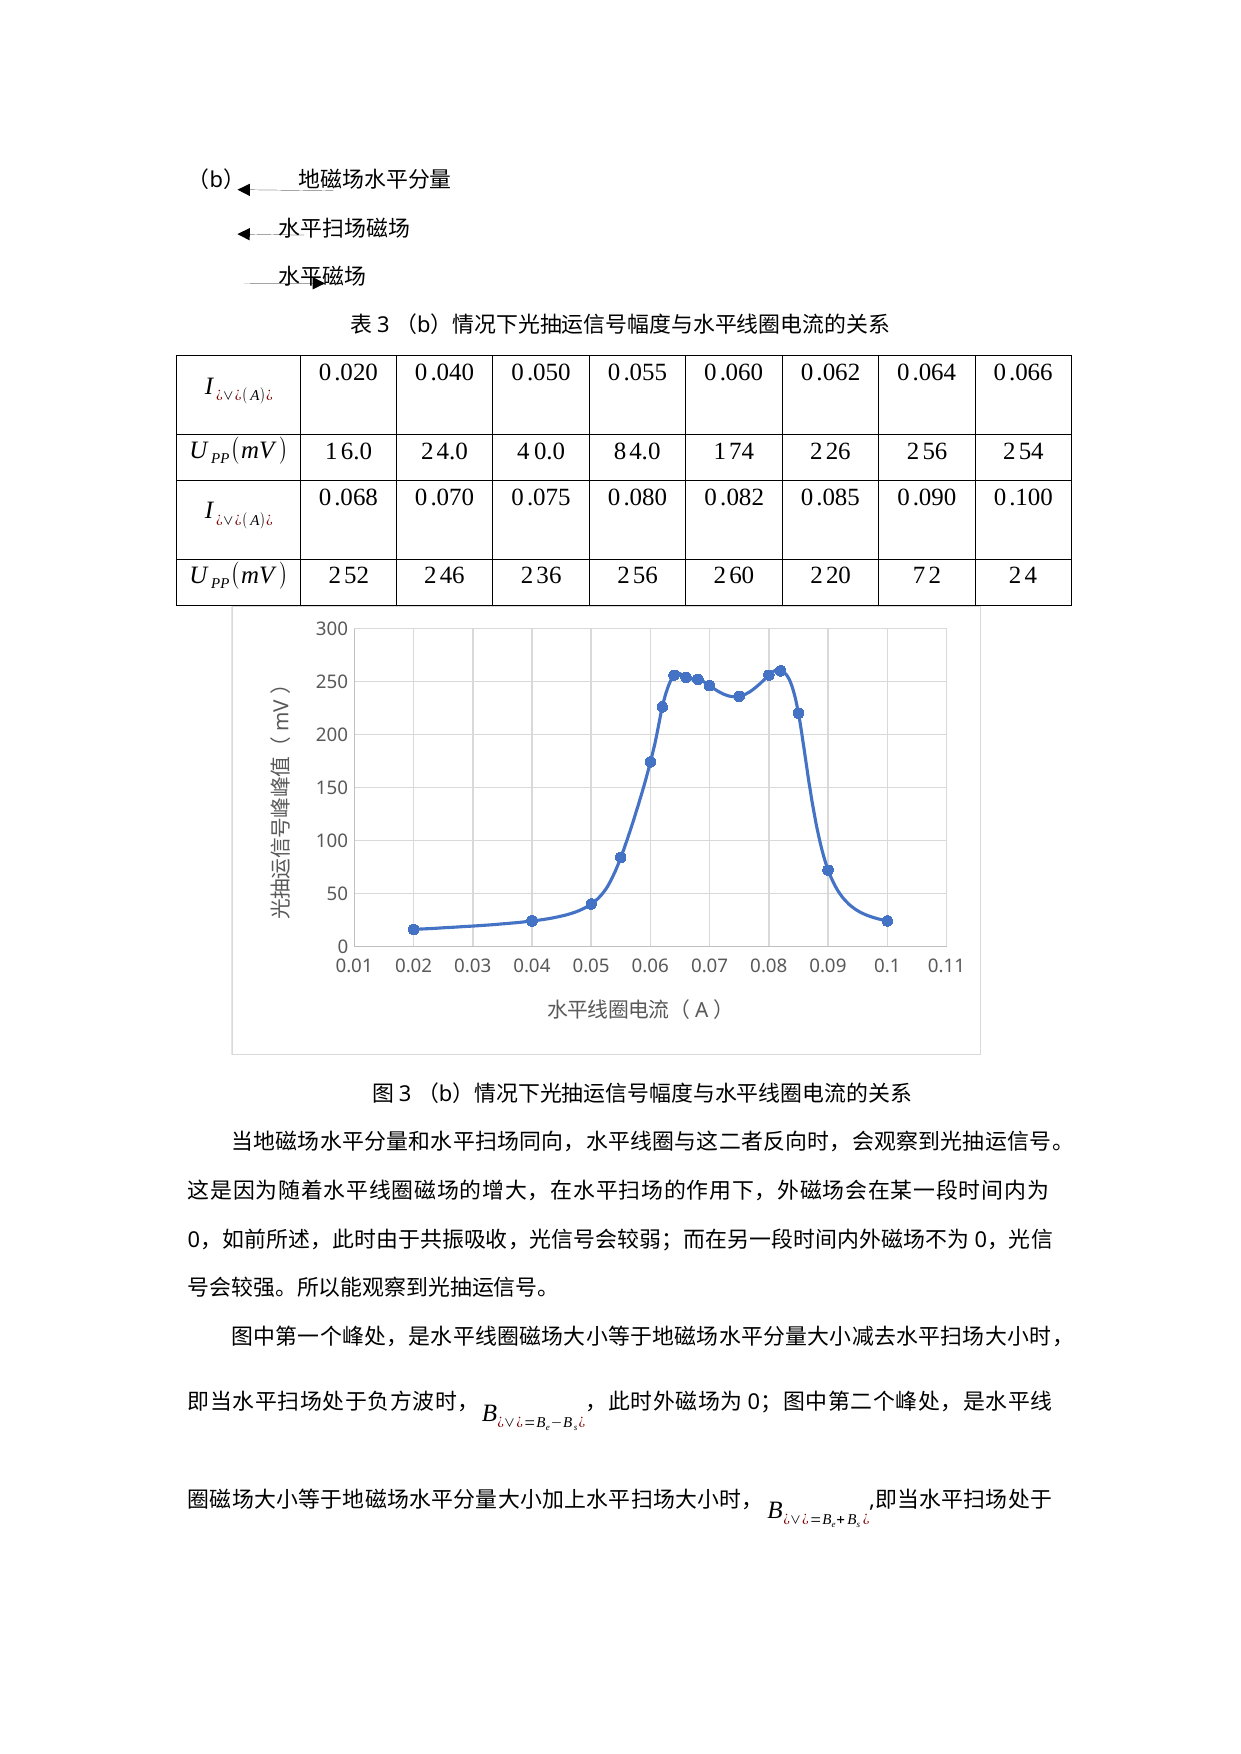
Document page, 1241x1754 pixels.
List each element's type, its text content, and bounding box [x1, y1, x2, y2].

table_header [301, 356, 396, 434]
table_cell [397, 560, 492, 604]
table_cell [590, 560, 685, 604]
table_header [879, 356, 975, 434]
text 水平磁场 [187, 259, 1053, 291]
table_header [177, 356, 300, 434]
table_cell [177, 560, 300, 604]
table_cell [879, 435, 975, 480]
table_cell [177, 481, 300, 558]
table_cell [301, 435, 396, 480]
table_cell [976, 481, 1071, 558]
table_cell [783, 435, 878, 480]
table_cell [686, 481, 782, 558]
table_cell [493, 481, 589, 558]
text 表3 （b）情况下光抽运信号幅度与水平线圈电流的关系 [187, 307, 1053, 339]
table_cell [590, 435, 685, 480]
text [187, 1318, 1053, 1546]
table_cell [879, 481, 975, 558]
table_cell [493, 435, 589, 480]
table_cell [177, 435, 300, 480]
table_cell [686, 435, 782, 480]
text 当地磁场水平分量和水平扫场同向，水平线圈与这二者反向时，会观察到光抽运信号。这是因为随着水平线圈磁场的增大，在水平扫场的作用下，外磁场会在某一段时间内为0，如前所述，此时由于共振吸收，光信号会较弱；而在另一段时间内外磁场不为0，光信号会较强。所以能观察到光抽运信号。 [187, 1124, 1053, 1302]
table_cell [976, 560, 1071, 604]
table_header [397, 356, 492, 434]
table_header [783, 356, 878, 434]
table_header [493, 356, 589, 434]
table_cell [686, 560, 782, 604]
table_cell [301, 481, 396, 558]
table_cell [493, 560, 589, 604]
text 水平扫场磁场 [187, 210, 1053, 243]
table_header [686, 356, 782, 434]
table_cell [879, 560, 975, 604]
table_cell [783, 481, 878, 558]
table_cell [397, 435, 492, 480]
text 图3 （b）情况下光抽运信号幅度与水平线圈电流的关系 [187, 1075, 1053, 1108]
text （b） 地磁场水平分量 [187, 162, 1053, 194]
table_header [590, 356, 685, 434]
table_cell [590, 481, 685, 558]
table_header [976, 356, 1071, 434]
table_cell [301, 560, 396, 604]
table_cell [397, 481, 492, 558]
table_cell [783, 560, 878, 604]
table_cell [976, 435, 1071, 480]
